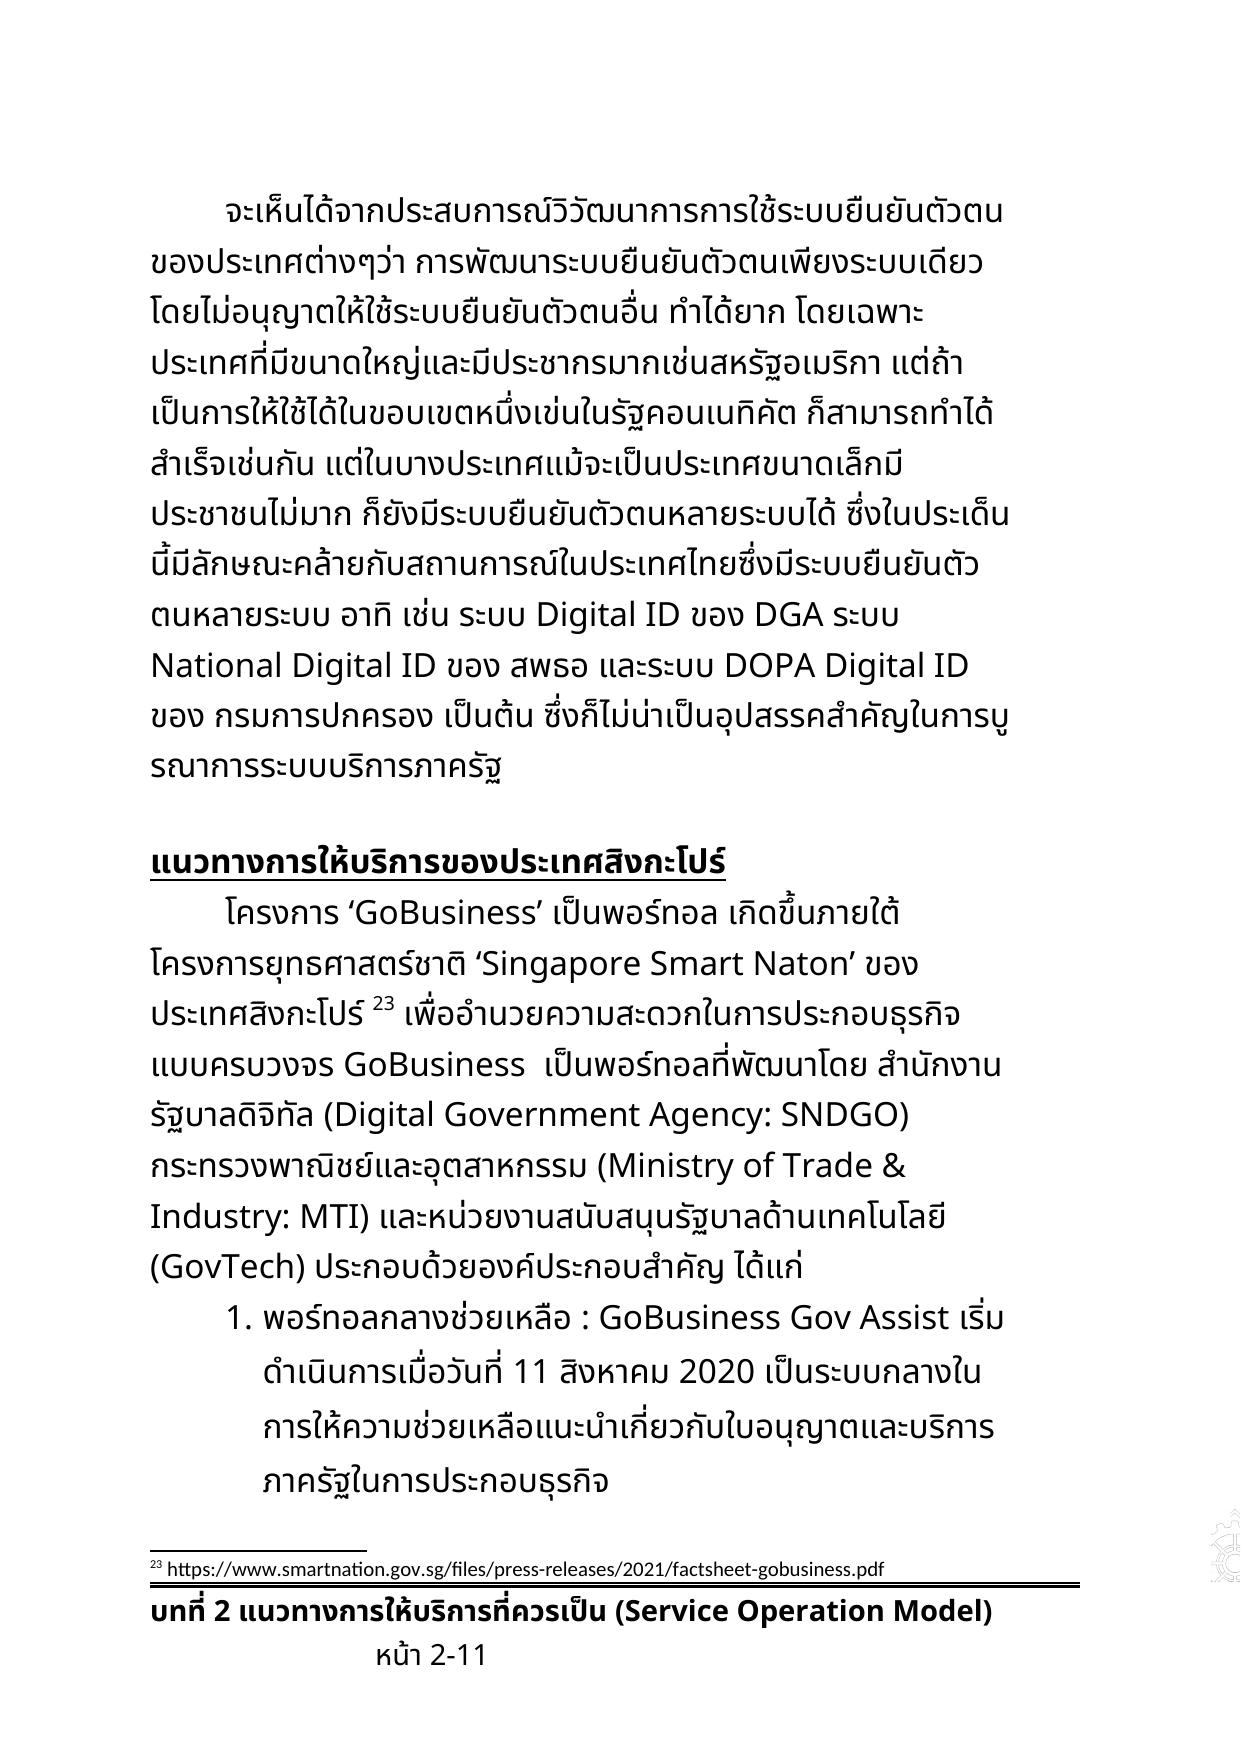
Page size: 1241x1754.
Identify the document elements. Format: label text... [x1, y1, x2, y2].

list พอร์ทอลกลางช่วยเหลือ : GoBusiness Gov Assist เริ่มดำเนินการเมื่อวันที่ 11 สิงหาคม 2020 เป็นระบบกลางในการให้ความช่วยเหลือแนะนำเกี่ยวกับใบอนุญาตและบริการภาครัฐในการประกอบธุรกิจ [225, 1294, 1015, 1508]
picture [1211, 1505, 1241, 1582]
text จะเห็นได้จากประสบการณ์วิวัฒนาการการใช้ระบบยืนยันตัวตนของประเทศต่างๆว่า การพัฒนาระบบยืนยันตัวตนเพียงระบบเดียว โดยไม่อนุญาตให้ใช้ระบบยืนยันตัวตนอื่น ทำได้ยาก โดยเฉพาะประเทศที่มีขนาดใหญ่และมีประชากรมากเช่นสหรัฐอเมริกา แต่ถ้าเป็นการให้ใช้ได้ในขอบเขตหนึ่งเข่นในรัฐคอนเนทิคัต ก็สามารถทำได้สำเร็จเช่นกัน แต่ในบางประเทศแม้จะเป็นประเทศขนาดเล็กมีประชาชนไม่มาก ก็ยังมีระบบยืนยันตัวตนหลายระบบได้ ซึ่งในประเด็นนี้มีลักษณะคล้ายกับสถานการณ์ในประเทศไทยซึ่งมีระบบยืนยันตัวตนหลายระบบ อาทิ เช่น ระบบ Digital ID ของ DGA ระบบ National Digital ID ของ สพธอ และระบบ DOPA Digital ID ของ กรมการปกครอง เป็นต้น ซึ่งก็ไม่น่าเป็นอุปสรรคสำคัญในการบูรณาการระบบบริการภาครัฐ [150, 187, 1015, 793]
text โครงการ ‘GoBusiness’ เป็นพอร์ทอล เกิดขึ้นภายใต้โครงการยุทธศาสตร์ชาติ ‘Singapore Smart Naton’ ของประเทศสิงกะโปร์ เพื่ออำนวยความสะดวกในการประกอบธุรกิจแบบครบวงจร GoBusiness เป็นพอร์ทอลที่พัฒนาโดย สำนักงานรัฐบาลดิจิทัล (Digital Government Agency: SNDGO) กระทรวงพาณิชย์และอุตสาหกรรม (Ministry of Trade & Industry: MTI) และหน่วยงานสนับสนุนรัฐบาลด้านเทคโนโลยี (GovTech) ประกอบด้วยองค์ประกอบสำคัญ ได้แก่ [150, 889, 1015, 1294]
text แนวทางการให้บริการของประเทศสิงกะโปร์ [150, 838, 1015, 889]
